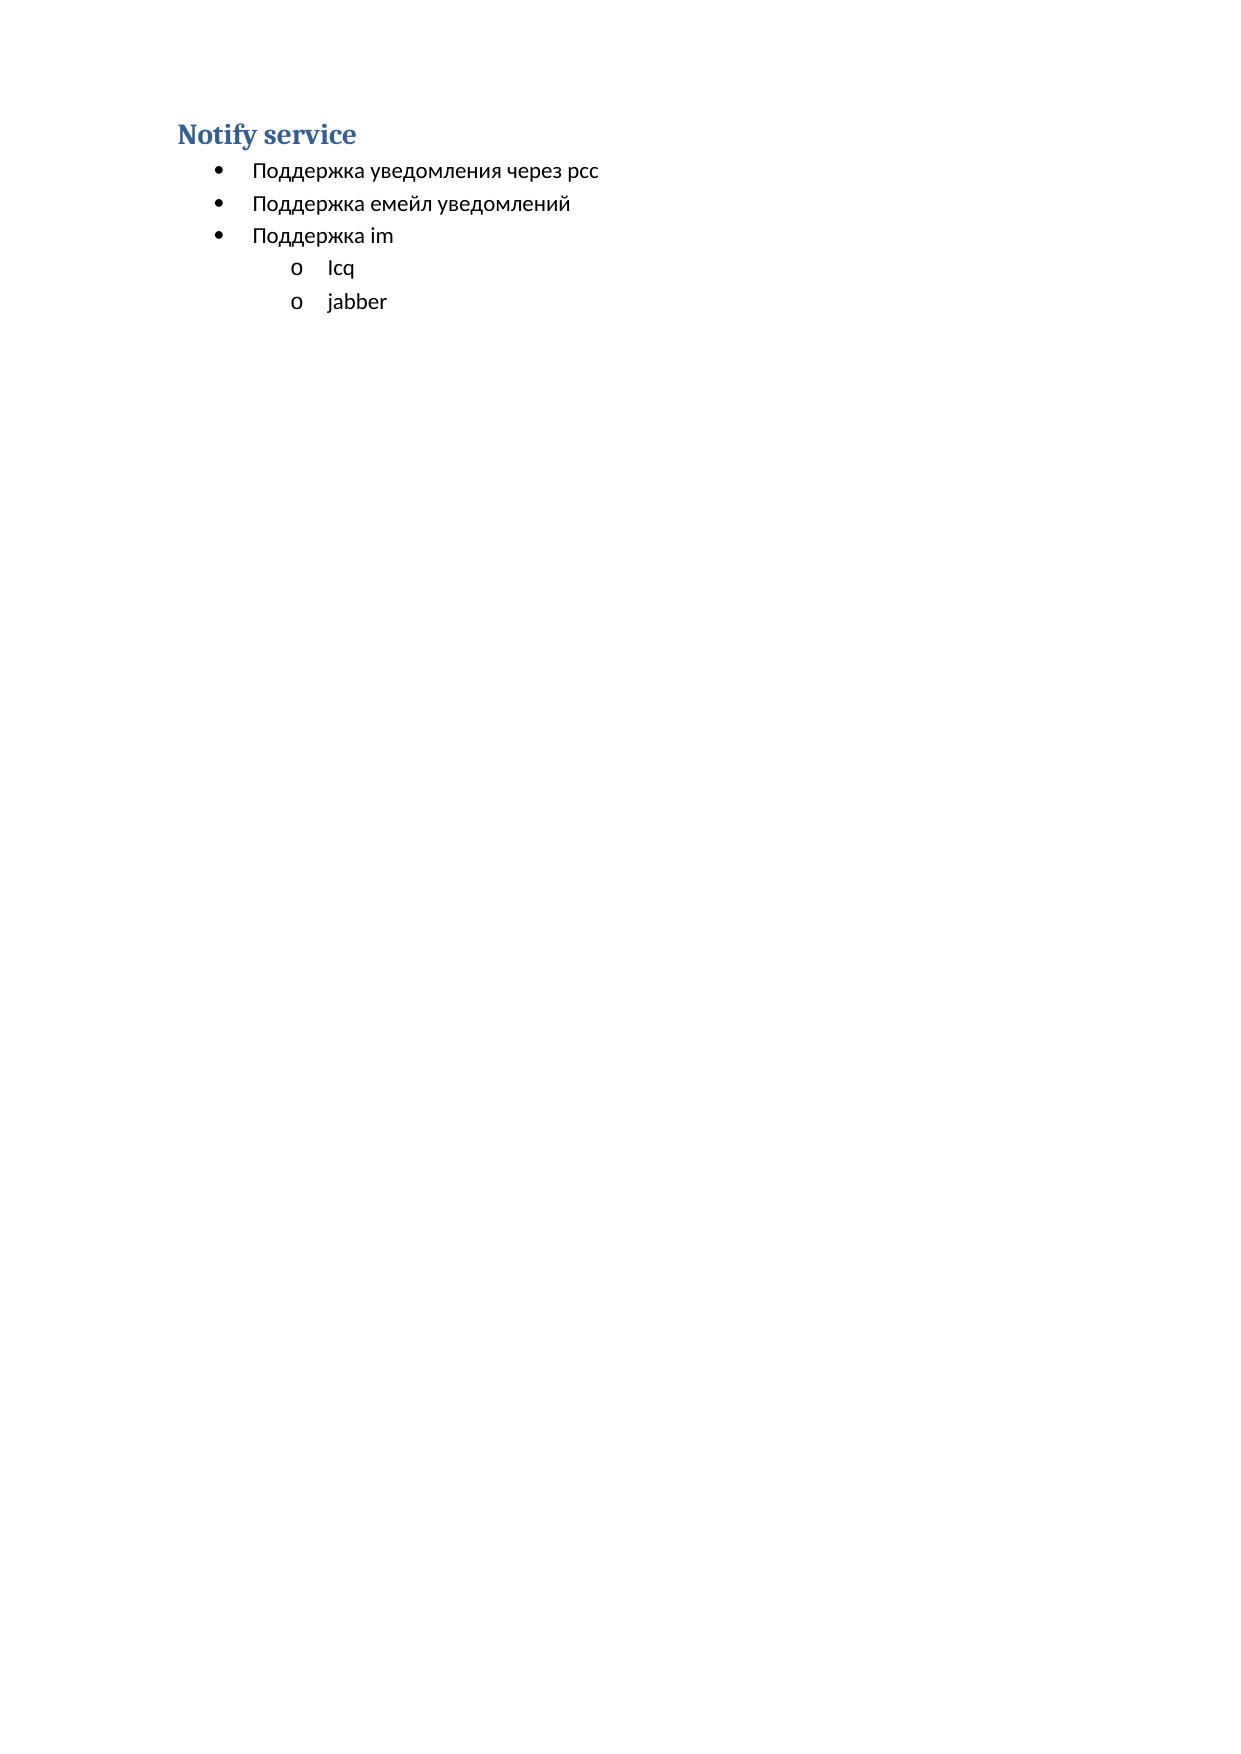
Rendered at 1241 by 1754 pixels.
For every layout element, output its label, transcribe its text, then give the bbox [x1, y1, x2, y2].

subtitle Notify service [177, 118, 1152, 152]
list Поддержка уведомления через рсс [215, 157, 1152, 185]
list Поддержка емейл уведомлений [215, 189, 1152, 217]
list Icq [290, 253, 1152, 282]
list jabber [290, 287, 1152, 316]
list Поддержка im [215, 221, 1152, 249]
